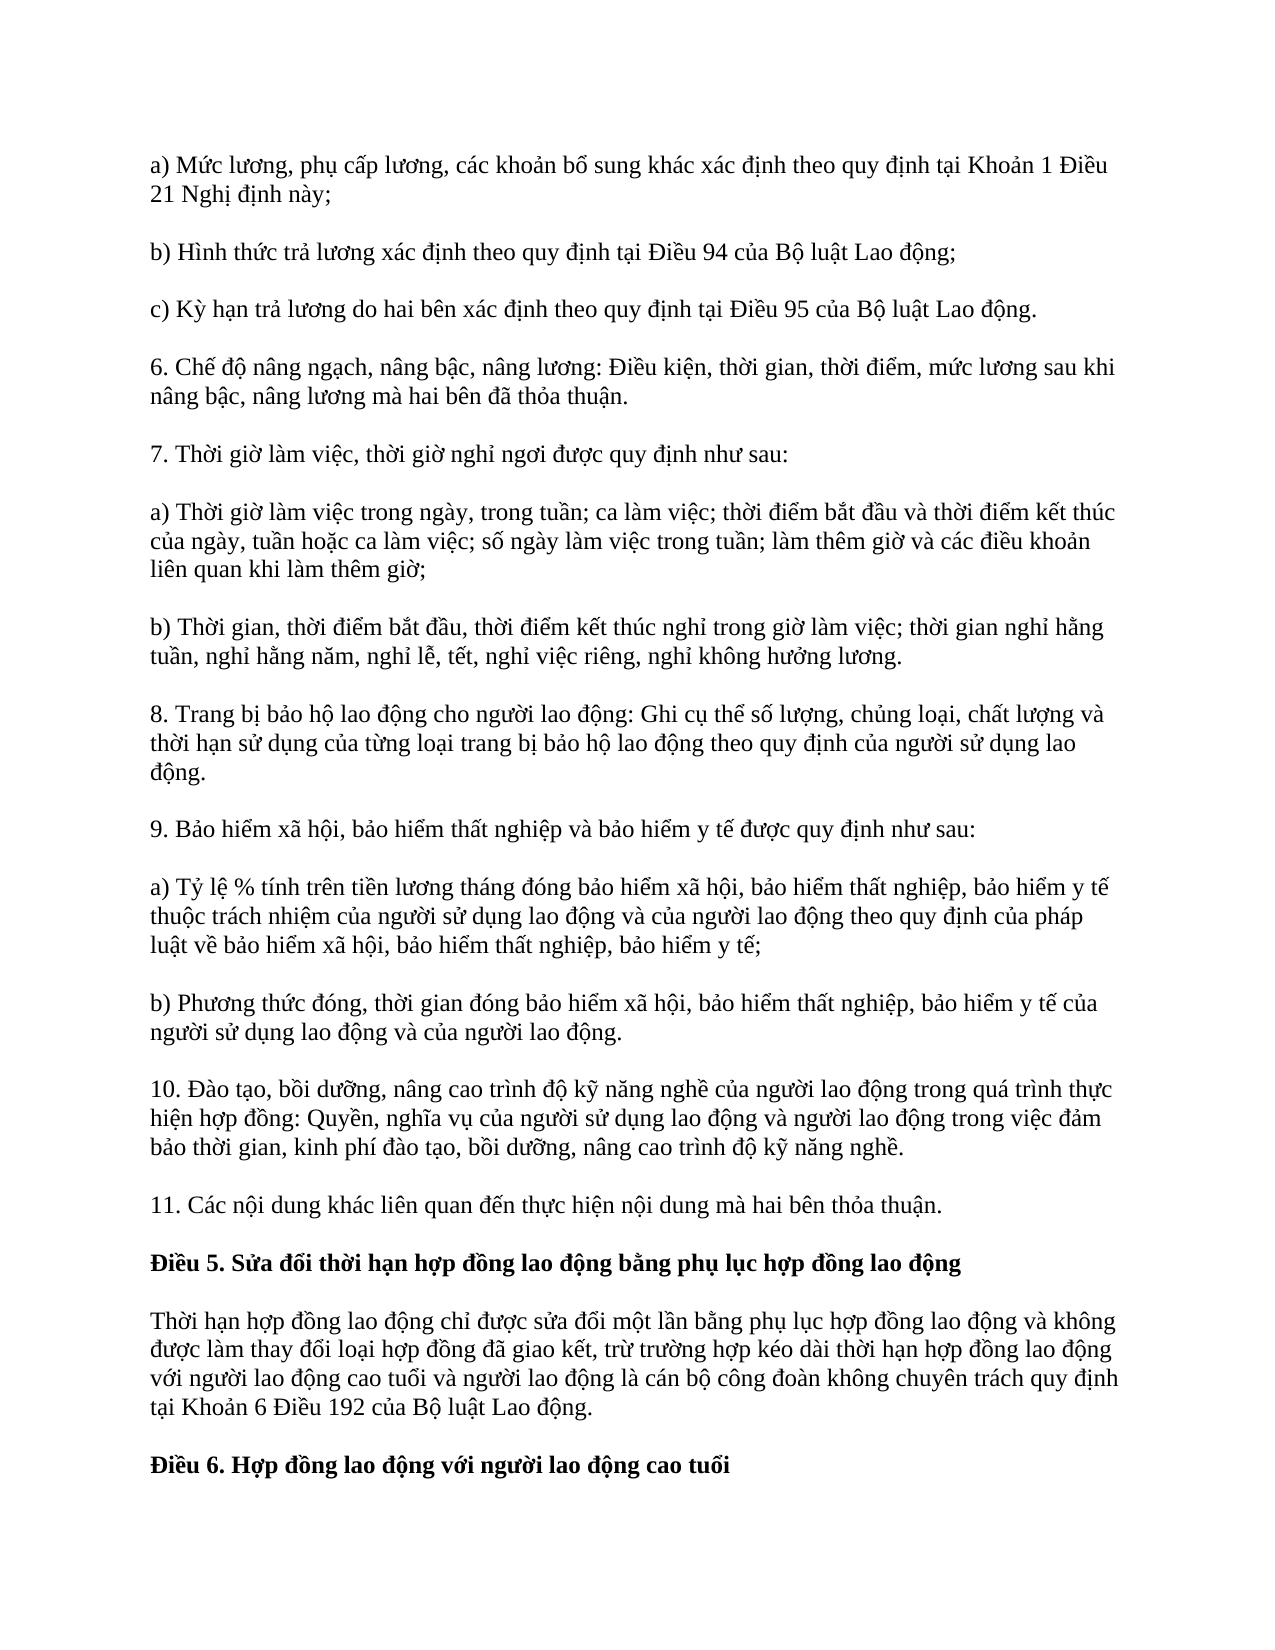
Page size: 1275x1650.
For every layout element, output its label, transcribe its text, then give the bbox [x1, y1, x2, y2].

text 9. Bảo hiểm xã hội, bảo hiểm thất nghiệp và bảo hiểm y tế được quy định như sau: [150, 814, 1125, 843]
text b) Hình thức trả lương xác định theo quy định tại Điều 94 của Bộ luật Lao động; [150, 237, 1125, 265]
text b) Phương thức đóng, thời gian đóng bảo hiểm xã hội, bảo hiểm thất nghiệp, bảo hiểm y tế của người sử dụng lao động và của người lao động. [150, 988, 1125, 1045]
text c) Kỳ hạn trả lương do hai bên xác định theo quy định tại Điều 95 của Bộ luật Lao động. [150, 294, 1125, 323]
text a) Tỷ lệ % tính trên tiền lương tháng đóng bảo hiểm xã hội, bảo hiểm thất nghiệp, bảo hiểm y tế thuộc trách nhiệm của người sử dụng lao động và của người lao động theo quy định của pháp luật về bảo hiểm xã hội, bảo hiểm thất nghiệp, bảo hiểm y tế; [150, 872, 1125, 959]
text 11. Các nội dung khác liên quan đến thực hiện nội dung mà hai bên thỏa thuận. [150, 1190, 1125, 1219]
text a) Mức lương, phụ cấp lương, các khoản bổ sung khác xác định theo quy định tại Khoản 1 Điều 21 Nghị định này; [150, 150, 1125, 207]
text 8. Trang bị bảo hộ lao động cho người lao động: Ghi cụ thể số lượng, chủng loại, chất lượng và thời hạn sử dụng của từng loại trang bị bảo hộ lao động theo quy định của người sử dụng lao động. [150, 699, 1125, 785]
text Điều 5. Sửa đổi thời hạn hợp đồng lao động bằng phụ lục hợp đồng lao động [150, 1248, 1125, 1277]
text Điều 6. Hợp đồng lao động với người lao động cao tuổi [150, 1450, 1125, 1479]
text a) Thời giờ làm việc trong ngày, trong tuần; ca làm việc; thời điểm bắt đầu và thời điểm kết thúc của ngày, tuần hoặc ca làm việc; số ngày làm việc trong tuần; làm thêm giờ và các điều khoản liên quan khi làm thêm giờ; [150, 497, 1125, 583]
text Thời hạn hợp đồng lao động chỉ được sửa đổi một lần bằng phụ lục hợp đồng lao động và không được làm thay đổi loại hợp đồng đã giao kết, trừ trường hợp kéo dài thời hạn hợp đồng lao động với người lao động cao tuổi và người lao động là cán bộ công đoàn không chuyên trách quy định tại Khoản 6 Điều 192 của Bộ luật Lao động. [150, 1306, 1125, 1421]
text 10. Đào tạo, bồi dưỡng, nâng cao trình độ kỹ năng nghề của người lao động trong quá trình thực hiện hợp đồng: Quyền, nghĩa vụ của người sử dụng lao động và người lao động trong việc đảm bảo thời gian, kinh phí đào tạo, bồi dưỡng, nâng cao trình độ kỹ năng nghề. [150, 1074, 1125, 1161]
text 7. Thời giờ làm việc, thời giờ nghỉ ngơi được quy định như sau: [150, 439, 1125, 468]
text b) Thời gian, thời điểm bắt đầu, thời điểm kết thúc nghỉ trong giờ làm việc; thời gian nghỉ hằng tuần, nghỉ hằng năm, nghỉ lễ, tết, nghỉ việc riêng, nghỉ không hưởng lương. [150, 612, 1125, 670]
text 6. Chế độ nâng ngạch, nâng bậc, nâng lương: Điều kiện, thời gian, thời điểm, mức lương sau khi nâng bậc, nâng lương mà hai bên đã thỏa thuận. [150, 352, 1125, 410]
